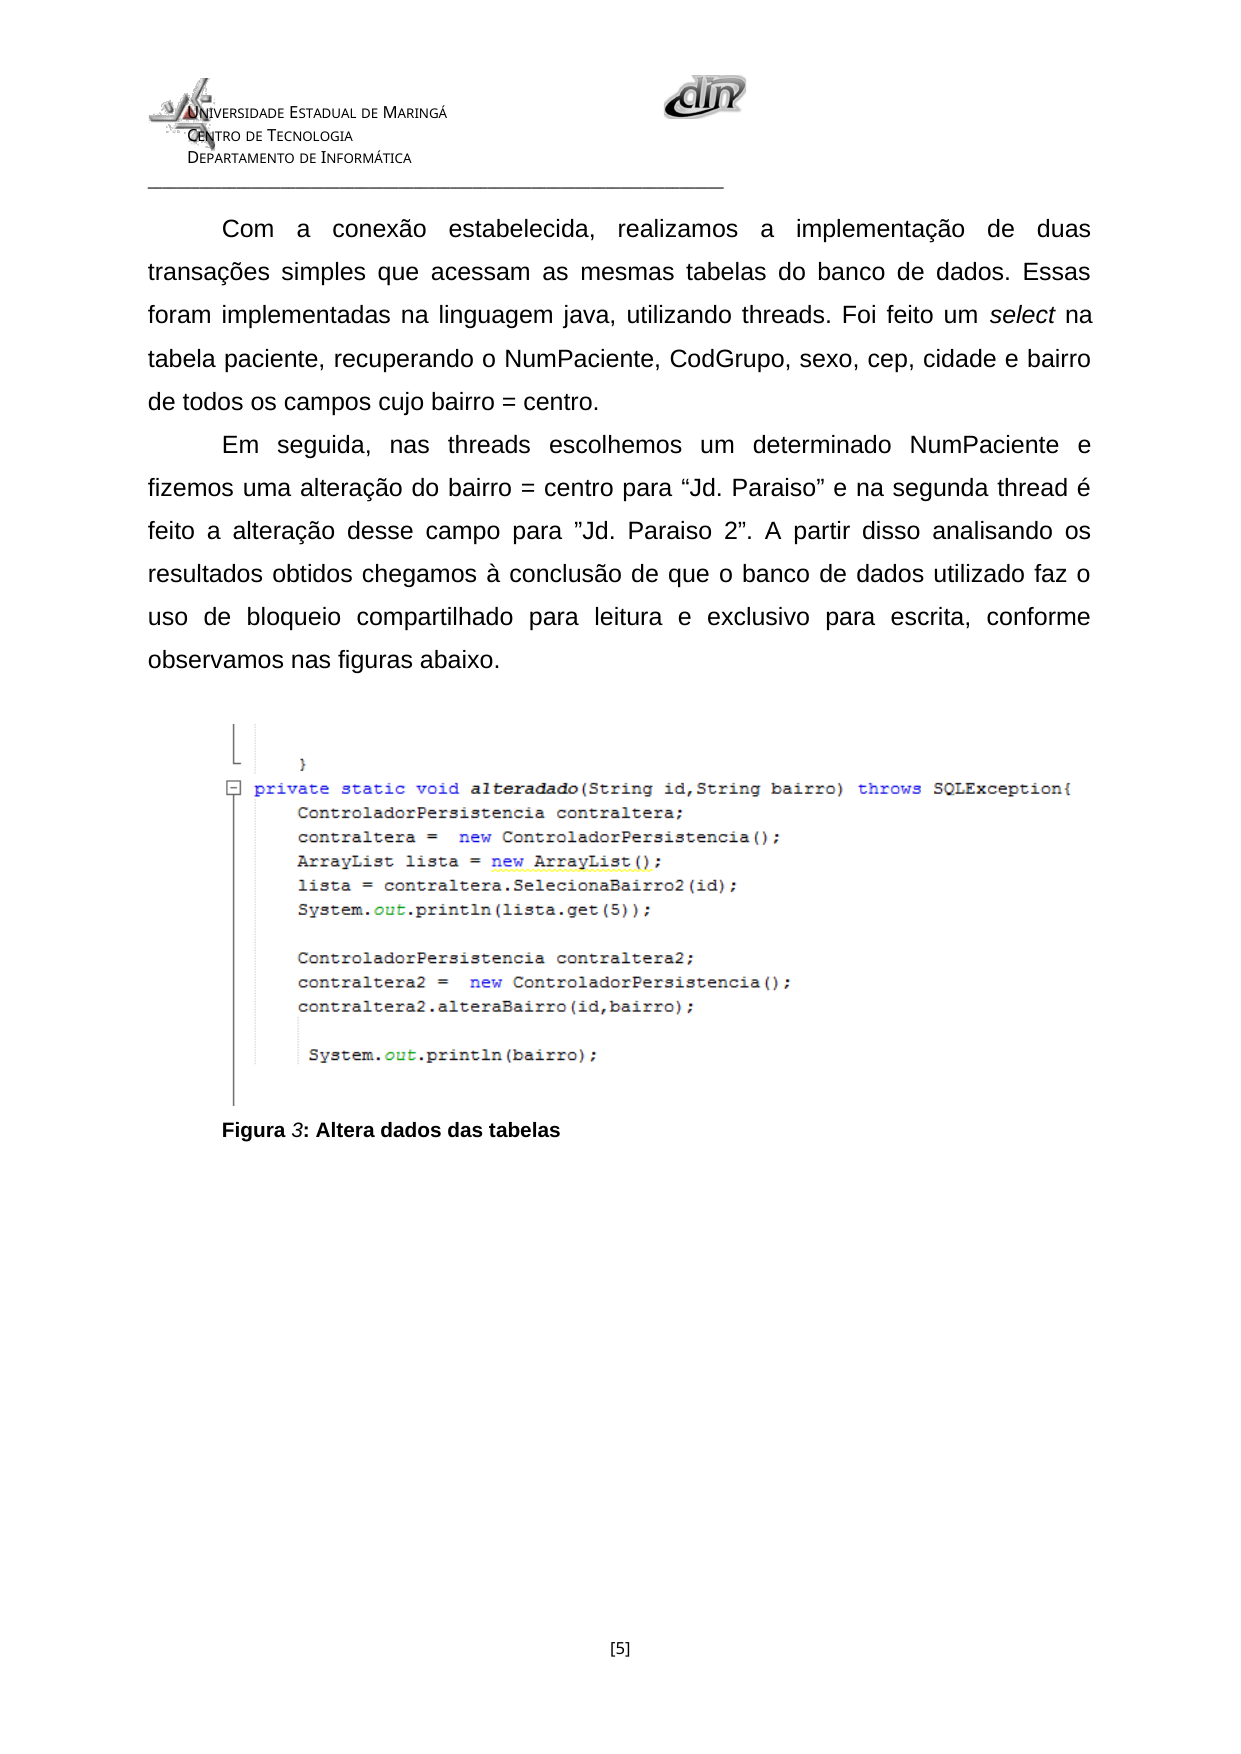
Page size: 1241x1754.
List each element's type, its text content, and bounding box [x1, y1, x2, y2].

picture [148, 78, 216, 151]
text Figura 3: Altera dados das tabelas [148, 1118, 1092, 1142]
picture [221, 724, 1108, 1106]
text Em seguida, nas threads escolhemos um determinado NumPaciente e fizemos uma alteração do bairro = centro para “Jd. Paraiso” e na segunda thread é feito a alteração desse campo para ”Jd. Paraiso 2”. A partir disso analisando os resultados obtidos chegamos à conclusão de que o banco de dados utilizado faz o uso de bloqueio compartilhado para leitura e exclusivo para escrita, conforme observamos nas figuras abaixo. [148, 430, 1092, 674]
picture [663, 75, 747, 119]
text Com a conexão estabelecida, realizamos a implementação de duas transações simples que acessam as mesmas tabelas do banco de dados. Essas foram implementadas na linguagem java, utilizando threads. Foi feito um select na tabela paciente, recuperando o NumPaciente, CodGrupo, sexo, cep, cidade e bairro de todos os campos cujo bairro = centro. [148, 214, 1092, 416]
